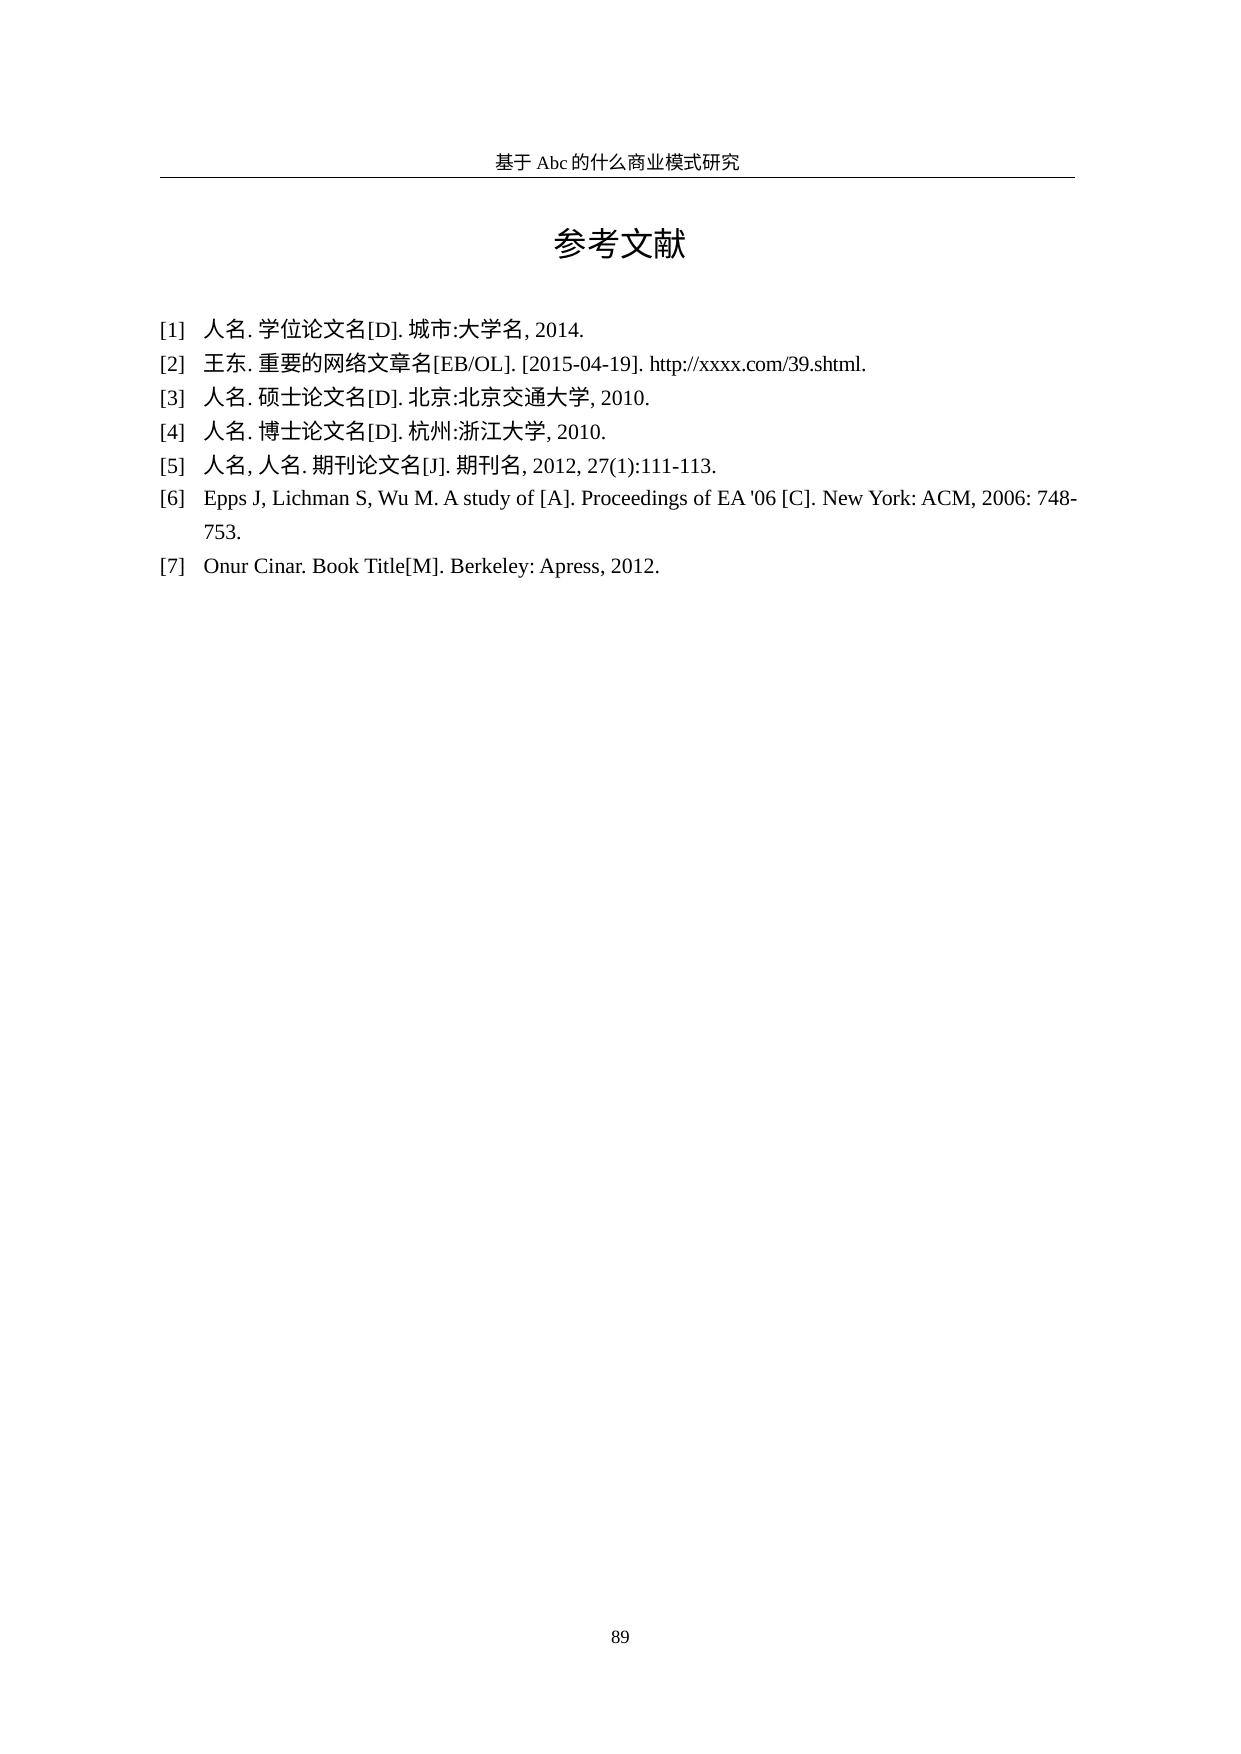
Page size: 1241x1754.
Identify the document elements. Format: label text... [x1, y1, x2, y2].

text 人名. 博士论文名[D]. 杭州:浙江大学, 2010. [159, 413, 1081, 447]
text 人名, 人名. 期刊论文名[J]. 期刊名, 2012, 27(1):111-113. [159, 447, 1081, 481]
text 王东. 重要的网络文章名[EB/OL]. [2015-04-19]. http://xxxx.com/39.shtml. [159, 344, 1081, 378]
text 参考文献 [159, 208, 1081, 276]
text Onur Cinar. Book Title[M]. Berkeley: Apress, 2012. [159, 549, 1081, 583]
text Epps J, Lichman S, Wu M. A study of [A]. Proceedings of EA '06 [C]. New York: ACM, 2006: 748-753. [159, 481, 1081, 549]
text 人名. 学位论文名[D]. 城市:大学名, 2014. [159, 310, 1081, 344]
text 人名. 硕士论文名[D]. 北京:北京交通大学, 2010. [159, 378, 1081, 413]
